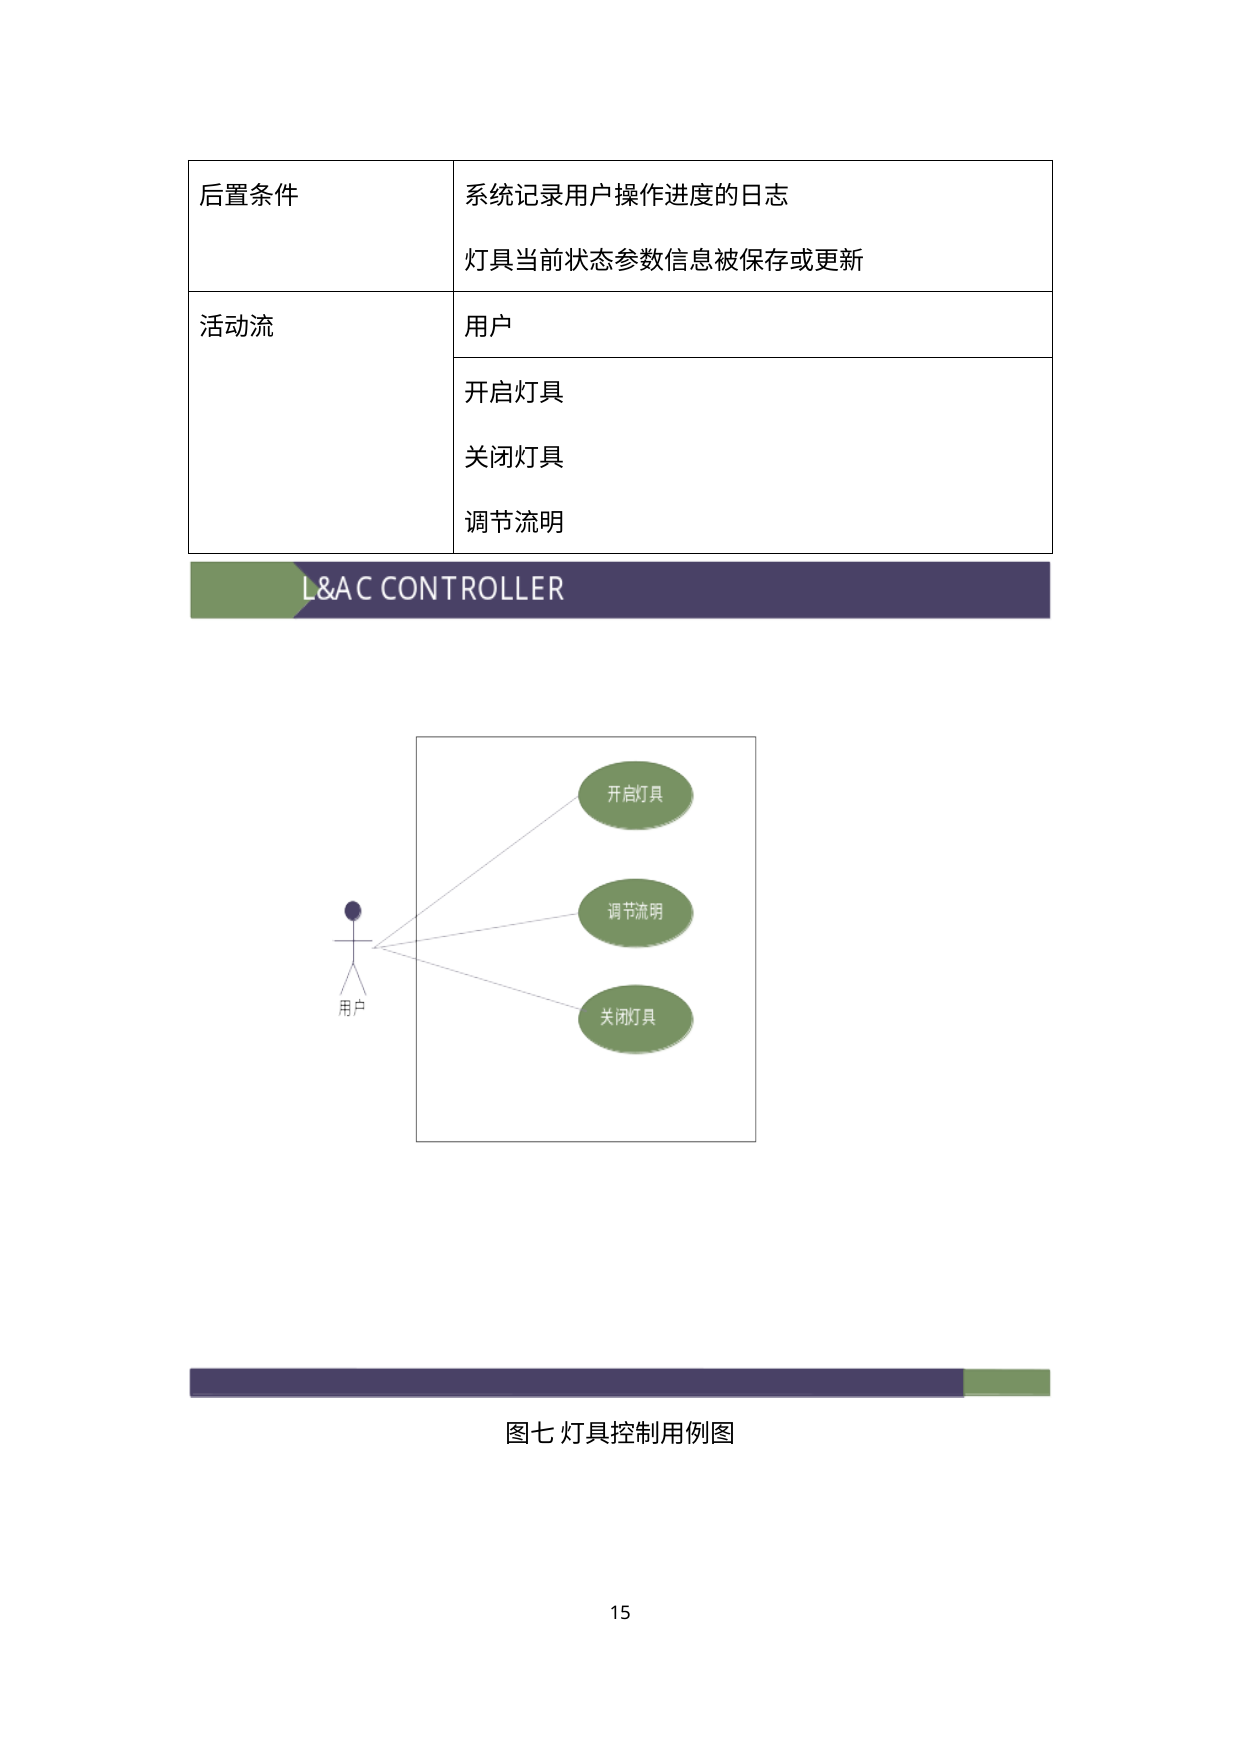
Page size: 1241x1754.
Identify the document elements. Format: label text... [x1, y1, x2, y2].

table_cell 活动流 [189, 292, 453, 553]
table_cell 后置条件 [189, 161, 453, 291]
text 图七 灯具控制用例图 [187, 1399, 1053, 1464]
table_cell 用户 [454, 292, 1052, 357]
table_cell 开启灯具 关闭灯具 调节流明 [454, 358, 1052, 553]
table_cell 系统记录用户操作进度的日志 灯具当前状态参数信息被保存或更新 [454, 161, 1052, 291]
